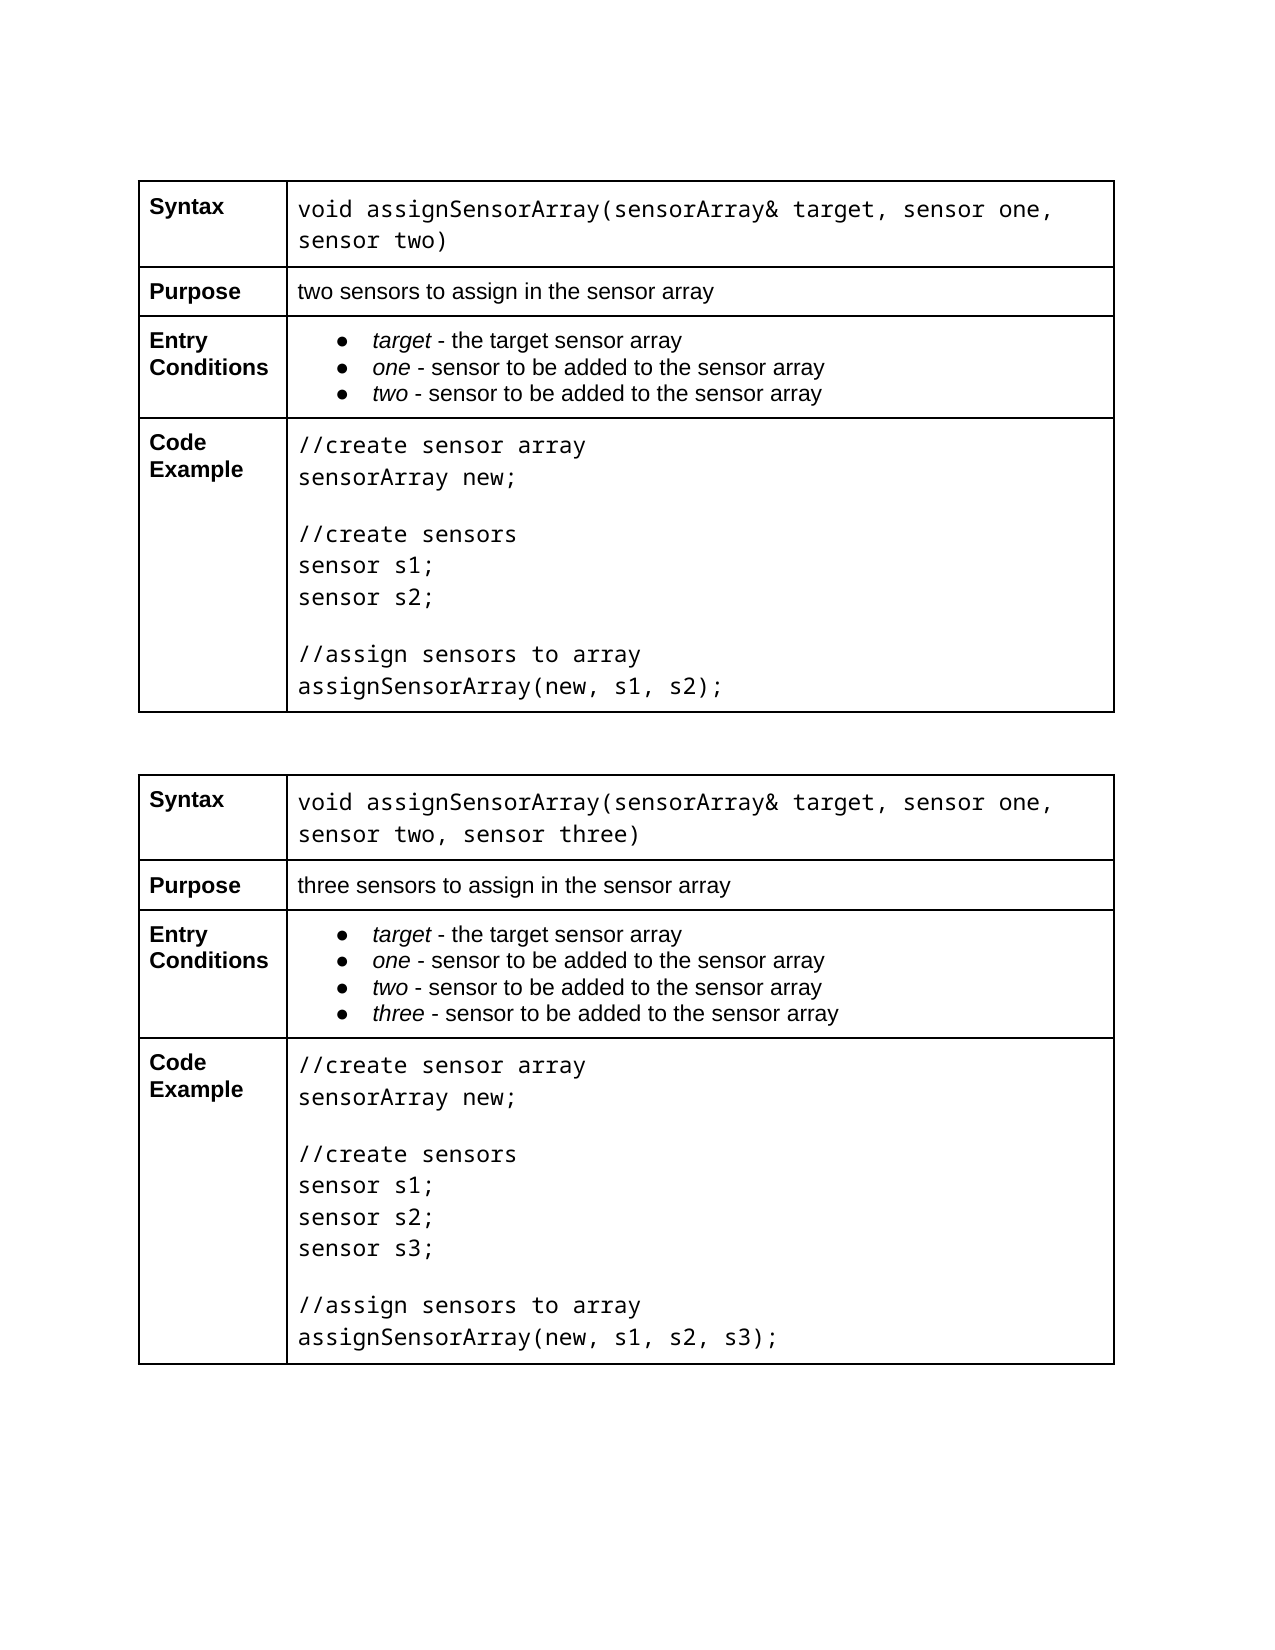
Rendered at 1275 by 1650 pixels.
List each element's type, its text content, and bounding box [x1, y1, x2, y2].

table_cell target - the target sensor array one - sensor to be added to the sensor array two - sensor to be added to the sensor array [288, 317, 1113, 417]
table_cell Entry Conditions [140, 317, 286, 417]
table_cell //create sensor array sensorArray new; //create sensors sensor s1; sensor s2; //assign sensors to array assignSensorArray(new, s1, s2); [288, 419, 1113, 711]
table_cell Entry Conditions [140, 911, 286, 1037]
table_cell Purpose [140, 861, 286, 908]
table_header Syntax [140, 182, 286, 266]
table_cell Purpose [140, 268, 286, 315]
table_cell //create sensor array sensorArray new; //create sensors sensor s1; sensor s2; sensor s3; //assign sensors to array assignSensorArray(new, s1, s2, s3); [288, 1039, 1113, 1362]
table_cell target - the target sensor array one - sensor to be added to the sensor array two - sensor to be added to the sensor array three - sensor to be added to the sensor array [288, 911, 1113, 1037]
table_header void assignSensorArray(sensorArray& target, sensor one, sensor two) [288, 182, 1113, 266]
table_header Syntax [140, 776, 286, 859]
table_cell Code Example [140, 419, 286, 711]
table_header void assignSensorArray(sensorArray& target, sensor one, sensor two, sensor three) [288, 776, 1113, 859]
table_cell two sensors to assign in the sensor array [288, 268, 1113, 315]
table_cell Code Example [140, 1039, 286, 1362]
table_cell three sensors to assign in the sensor array [288, 861, 1113, 908]
